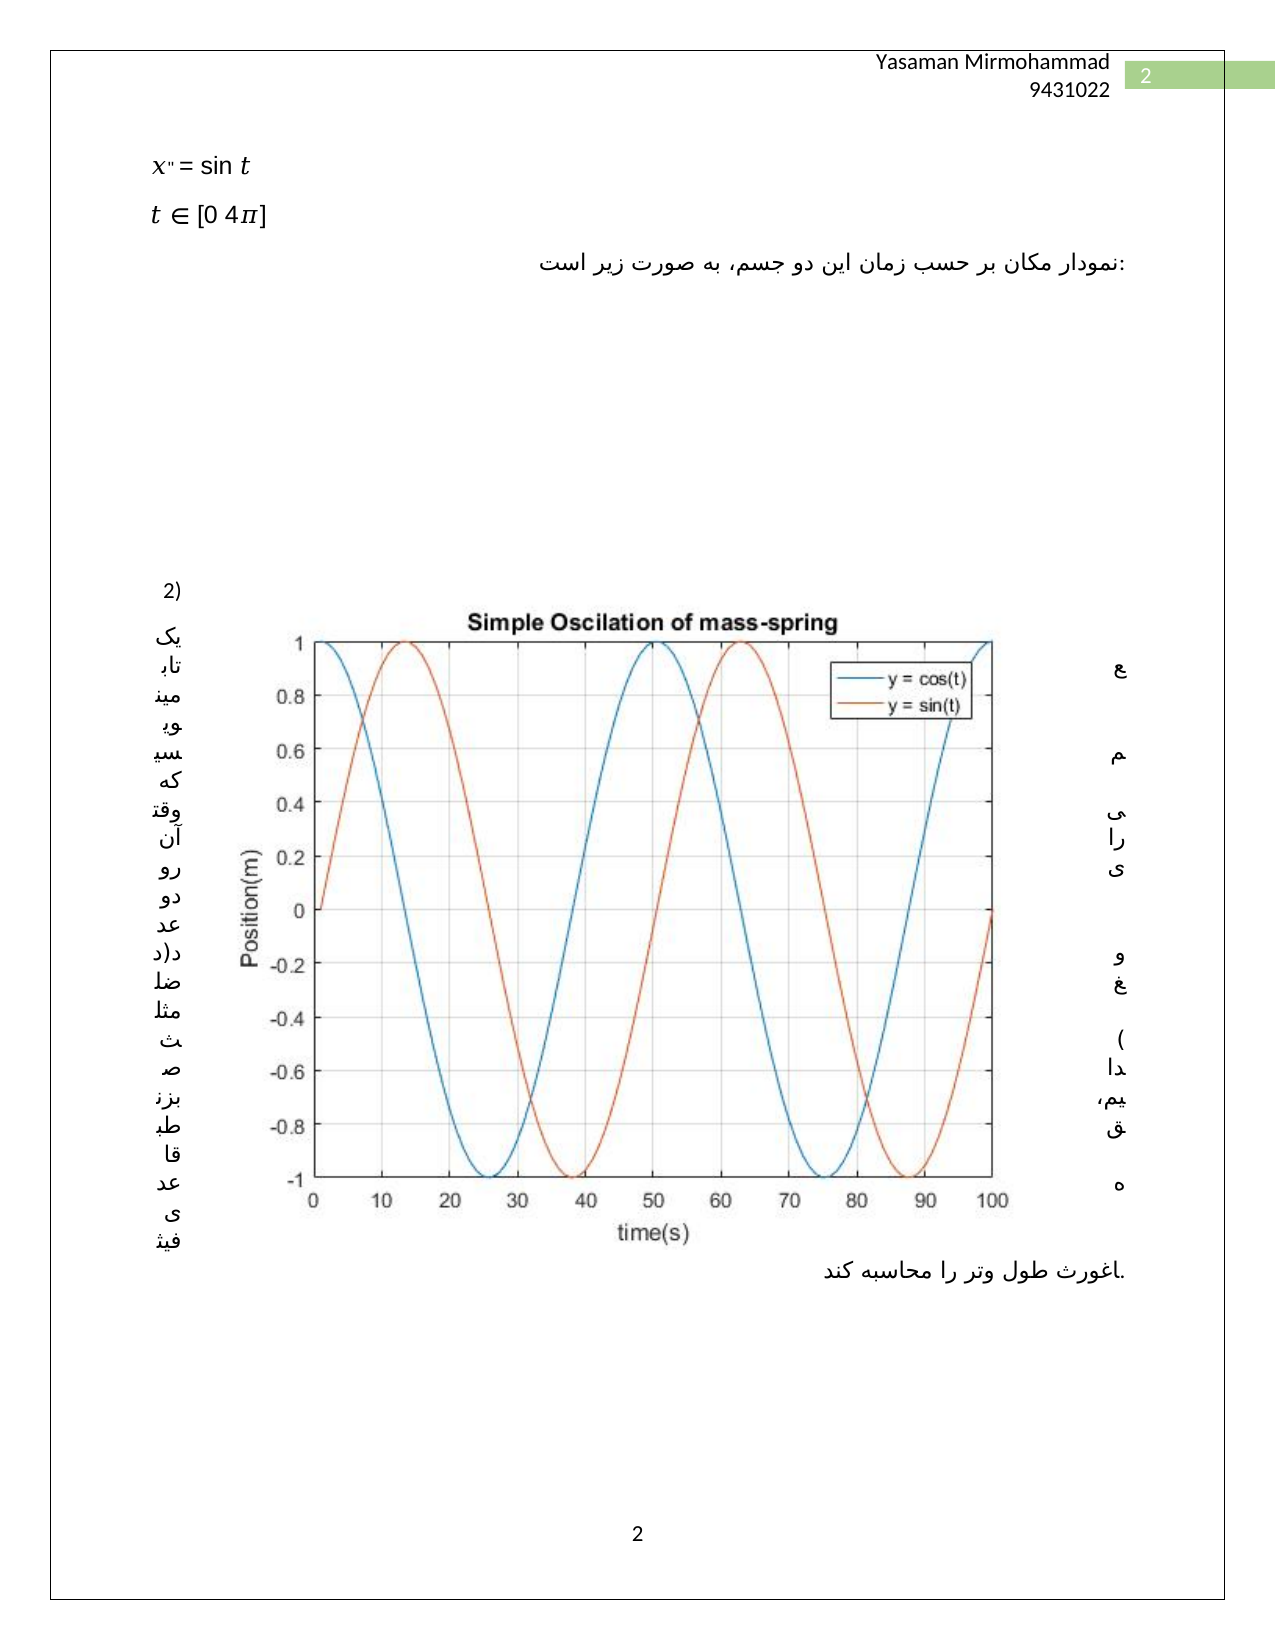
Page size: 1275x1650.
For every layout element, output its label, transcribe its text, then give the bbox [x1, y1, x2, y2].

text 𝑡 ∈ [0 4𝜋] [150, 199, 1125, 229]
text 𝑥" = sin 𝑡 [150, 150, 1125, 180]
picture [200, 593, 1075, 1250]
text 2) [150, 576, 1125, 604]
text نمودار مکان بر حسب زمان این دو جسم، به صورت زیر است: [150, 248, 1125, 276]
